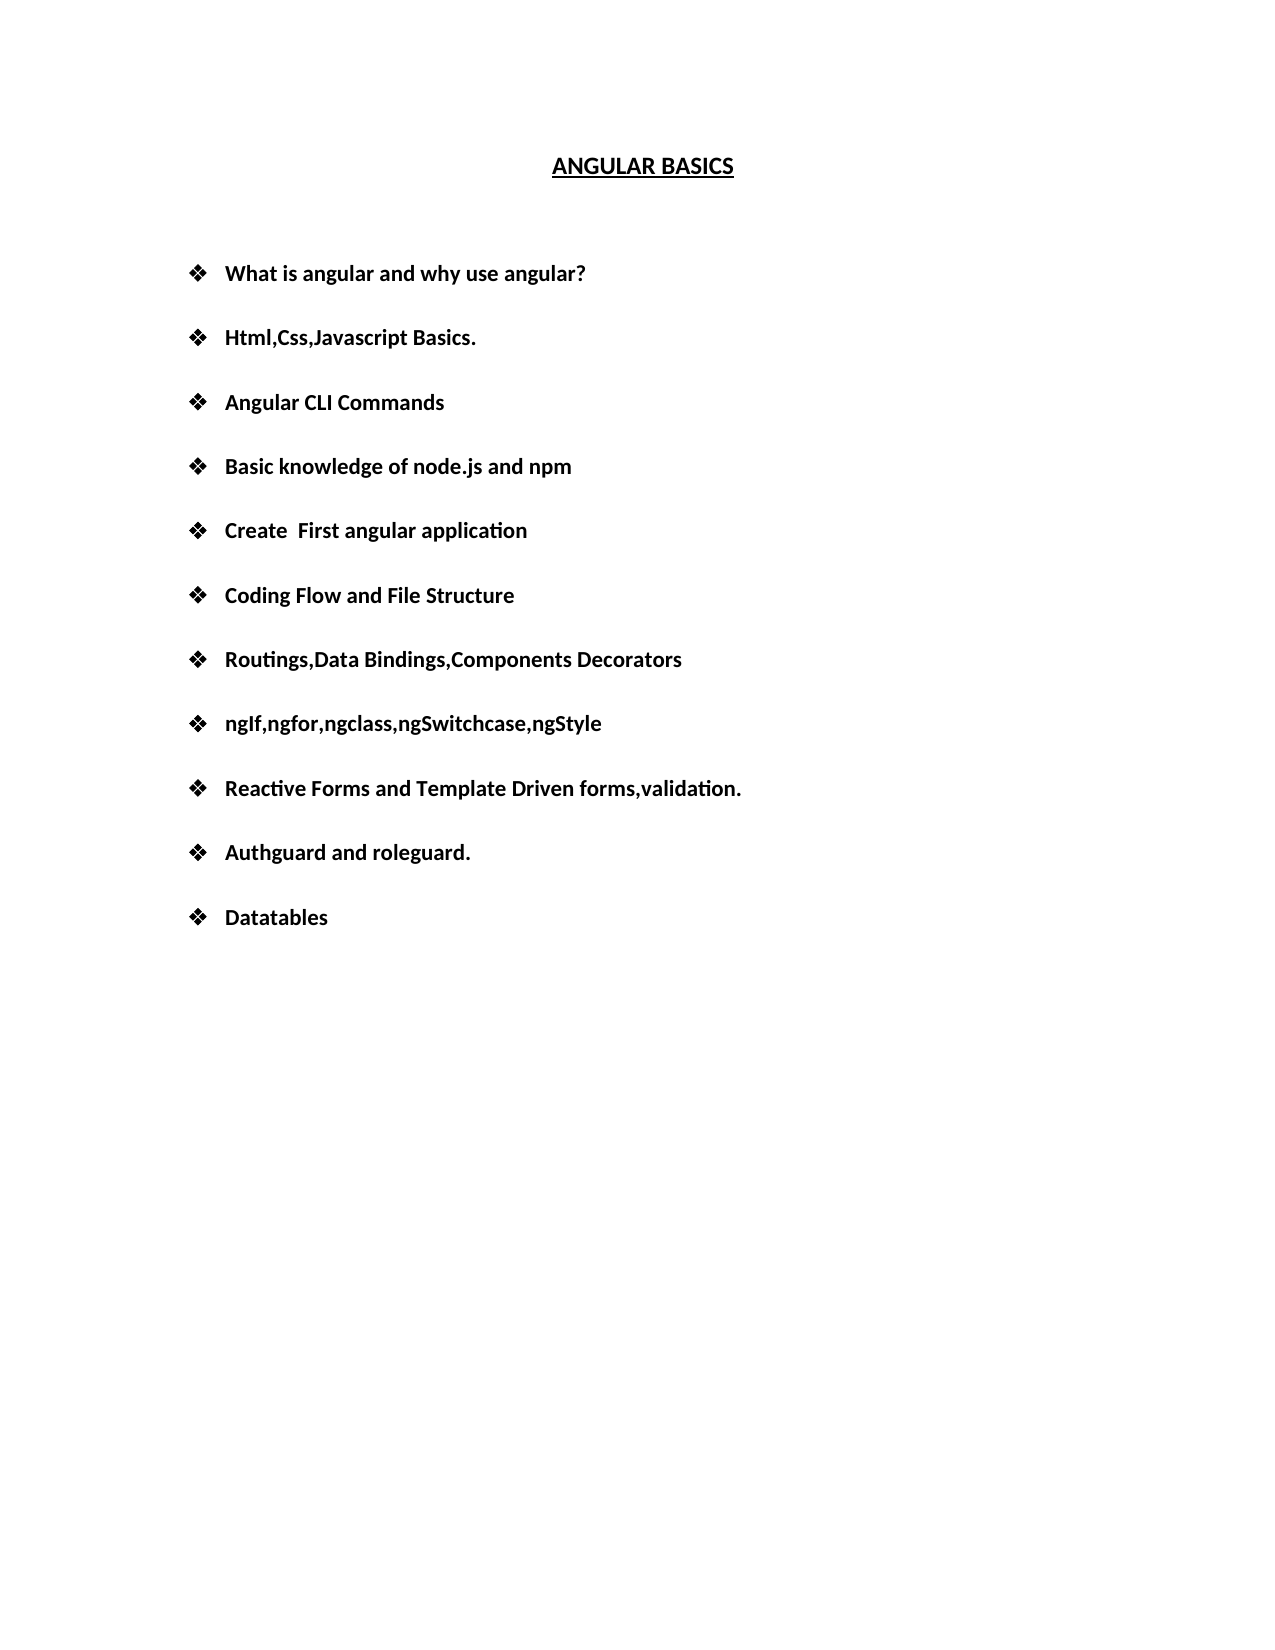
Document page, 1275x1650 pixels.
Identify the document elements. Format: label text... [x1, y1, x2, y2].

text ANGULAR BASICS [150, 150, 1125, 181]
list Basic knowledge of node.js and npm [187, 452, 1125, 480]
list Routings,Data Bindings,Components Decorators [187, 645, 1125, 673]
list Coding Flow and File Structure [187, 581, 1125, 609]
list Datatables [187, 903, 1125, 931]
list What is angular and why use angular? [187, 259, 1125, 287]
list Angular CLI Commands [187, 388, 1125, 416]
list Html,Css,Javascript Basics. [187, 323, 1125, 351]
list Create First angular application [187, 516, 1125, 544]
list Reactive Forms and Template Driven forms,validation. [187, 774, 1125, 802]
list Authguard and roleguard. [187, 838, 1125, 866]
list ngIf,ngfor,ngclass,ngSwitchcase,ngStyle [187, 709, 1125, 737]
